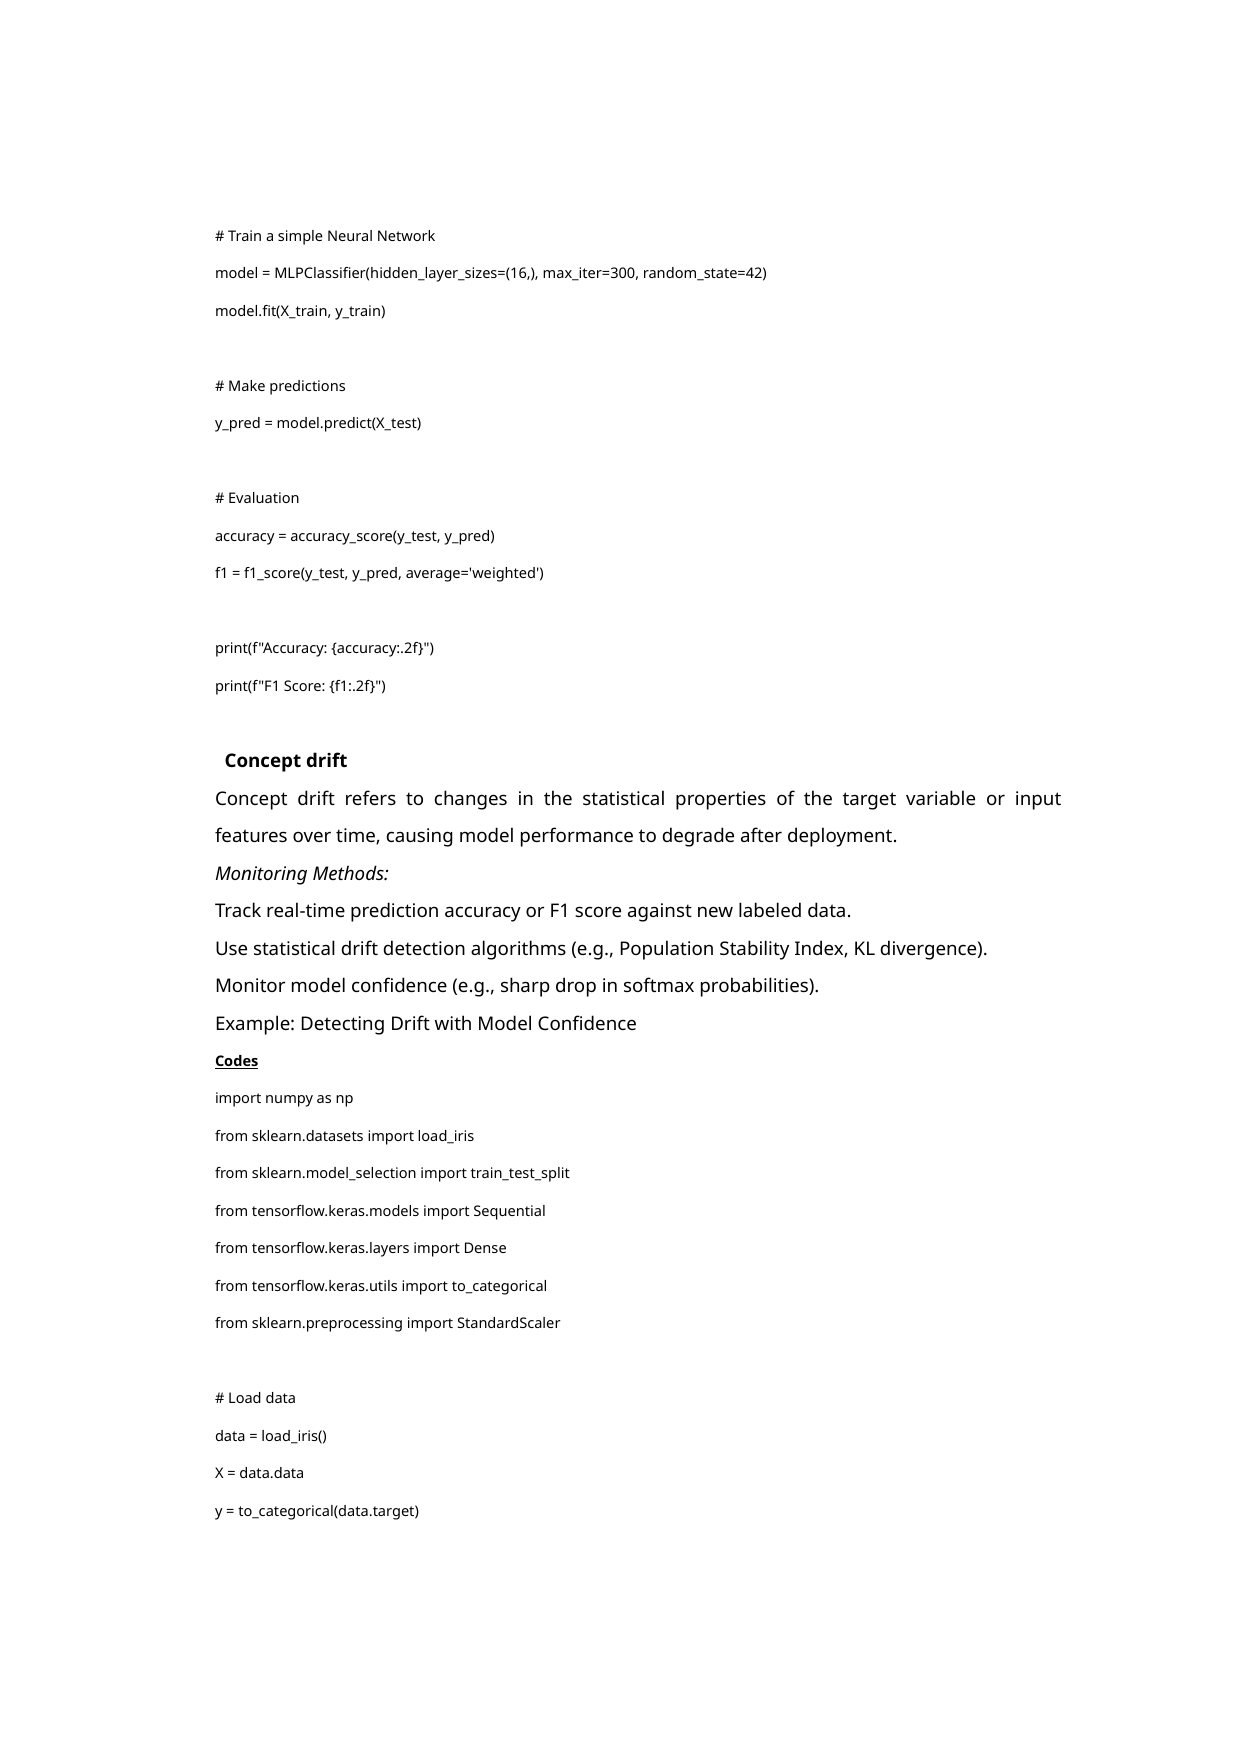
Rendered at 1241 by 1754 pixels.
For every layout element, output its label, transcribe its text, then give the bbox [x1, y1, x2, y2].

list Concept drift [215, 742, 1063, 779]
list Concept drift refers to changes in the statistical properties of the target variable or input features over time, causing model performance to degrade after deployment. [215, 779, 1063, 854]
list from sklearn.model_selection import train_test_split [215, 1154, 1063, 1192]
list from tensorflow.keras.models import Sequential [215, 1192, 1063, 1229]
list from tensorflow.keras.utils import to_categorical [215, 1267, 1063, 1304]
list print(f"F1 Score: {f1:.2f}") [215, 667, 1063, 704]
list model.fit(X_train, y_train) [215, 292, 1063, 329]
list # Train a simple Neural Network [215, 217, 1063, 254]
list from sklearn.datasets import load_iris [215, 1117, 1063, 1154]
list # Evaluation [215, 479, 1063, 517]
list Codes [215, 1042, 1063, 1079]
list from sklearn.preprocessing import StandardScaler [215, 1304, 1063, 1342]
list f1 = f1_score(y_test, y_pred, average='weighted') [215, 554, 1063, 592]
list X = data.data [215, 1454, 1063, 1492]
list Track real-time prediction accuracy or F1 score against new labeled data. [215, 892, 1063, 929]
list Example: Detecting Drift with Model Confidence [215, 1004, 1063, 1042]
list data = load_iris() [215, 1417, 1063, 1454]
list y = to_categorical(data.target) [215, 1492, 1063, 1529]
list # Make predictions [215, 367, 1063, 404]
list # Load data [215, 1379, 1063, 1417]
list from tensorflow.keras.layers import Dense [215, 1229, 1063, 1267]
list Use statistical drift detection algorithms (e.g., Population Stability Index, KL divergence). [215, 929, 1063, 967]
list Monitoring Methods: [215, 854, 1063, 892]
list accuracy = accuracy_score(y_test, y_pred) [215, 517, 1063, 554]
list model = MLPClassifier(hidden_layer_sizes=(16,), max_iter=300, random_state=42) [215, 254, 1063, 292]
list import numpy as np [215, 1079, 1063, 1117]
list y_pred = model.predict(X_test) [215, 404, 1063, 442]
list print(f"Accuracy: {accuracy:.2f}") [215, 629, 1063, 667]
list Monitor model confidence (e.g., sharp drop in softmax probabilities). [215, 967, 1063, 1004]
